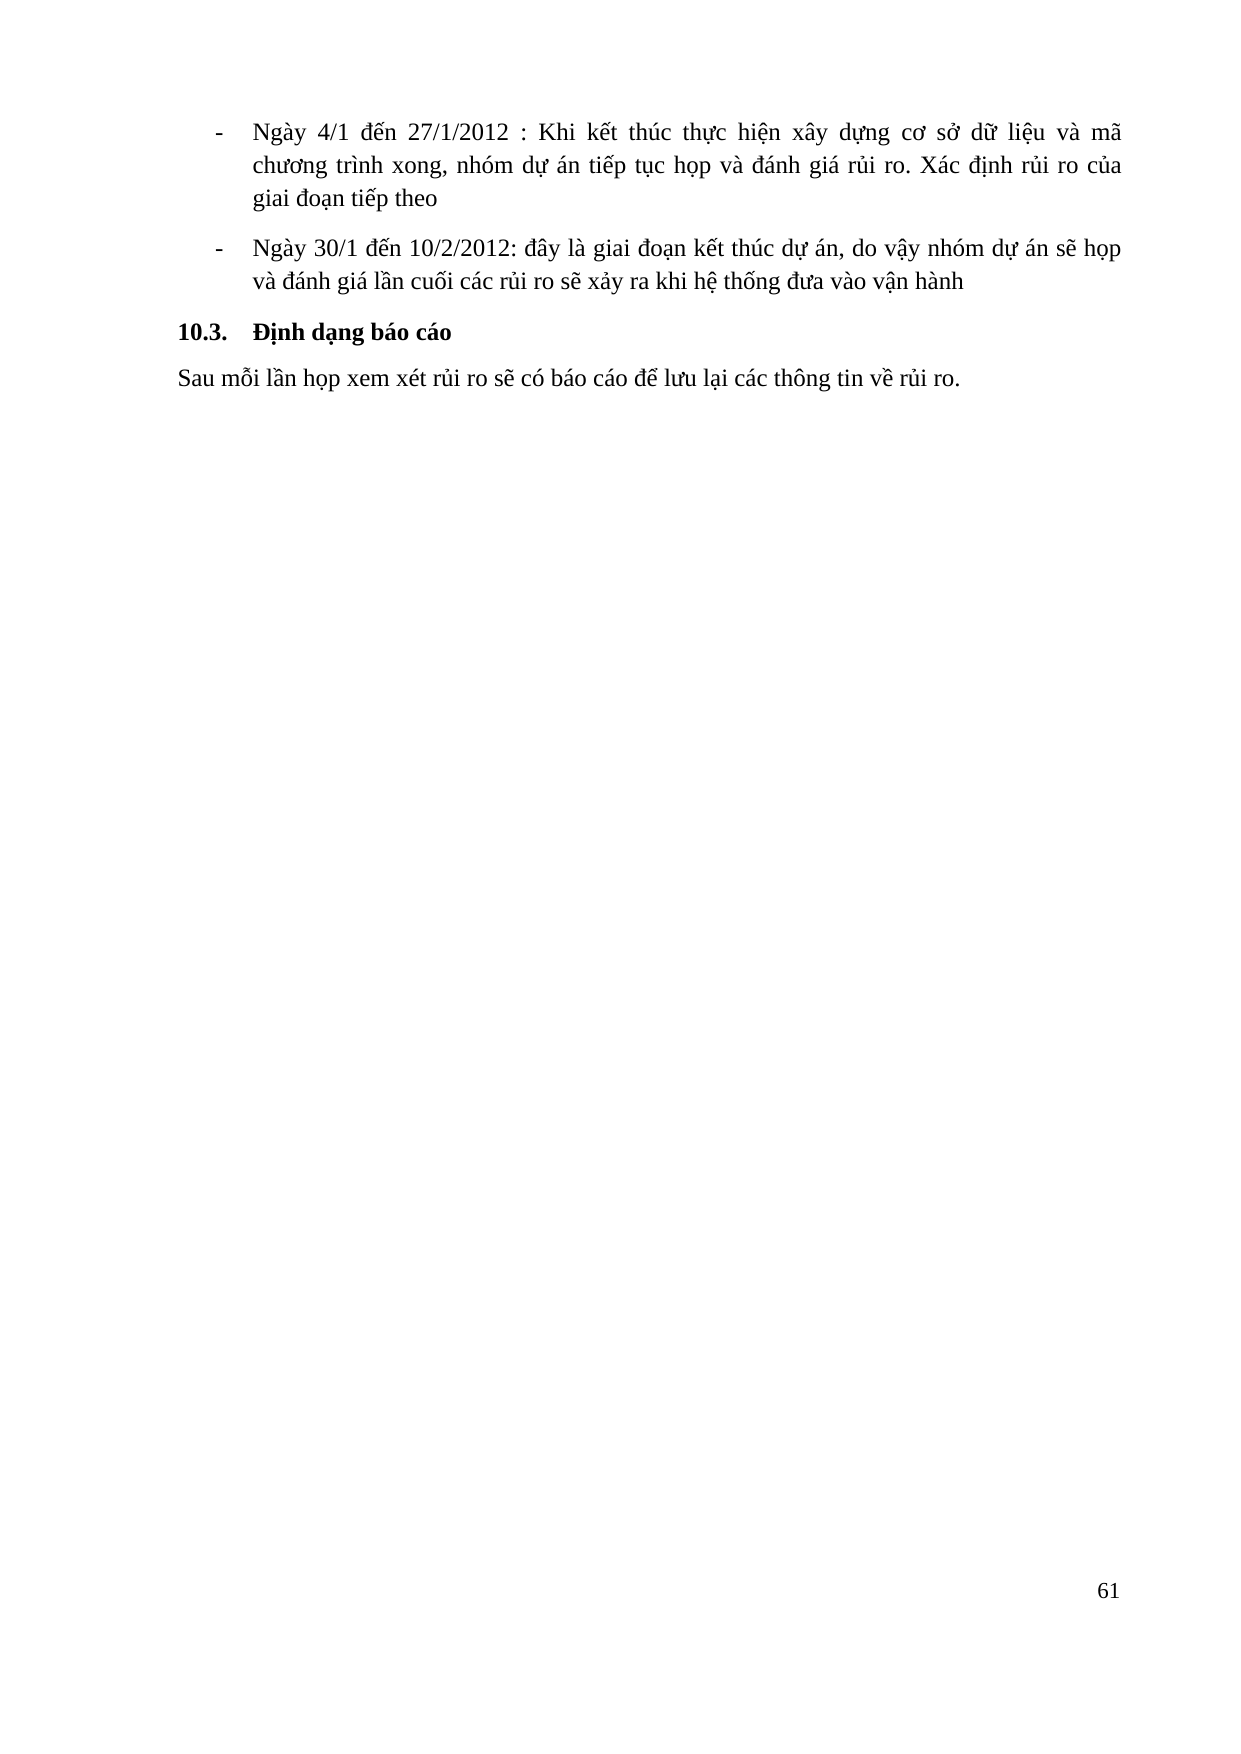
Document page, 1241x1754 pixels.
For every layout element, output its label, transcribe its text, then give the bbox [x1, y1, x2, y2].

list Ngày 30/1 đến 10/2/2012: đây là giai đoạn kết thúc dự án, do vậy nhóm dự án sẽ họp và đánh giá lần cuối các rủi ro sẽ xảy ra khi hệ thống đưa vào vận hành [215, 233, 1122, 295]
subtitle Định dạng báo cáo [177, 317, 1146, 346]
list Ngày 4/1 đến 27/1/2012 : Khi kết thúc thực hiện xây dựng cơ sở dữ liệu và mã chương trình xong, nhóm dự án tiếp tục họp và đánh giá rủi ro. Xác định rủi ro của giai đoạn tiếp theo [215, 117, 1122, 211]
text Sau mỗi lần họp xem xét rủi ro sẽ có báo cáo để lưu lại các thông tin về rủi ro. [177, 363, 1146, 392]
